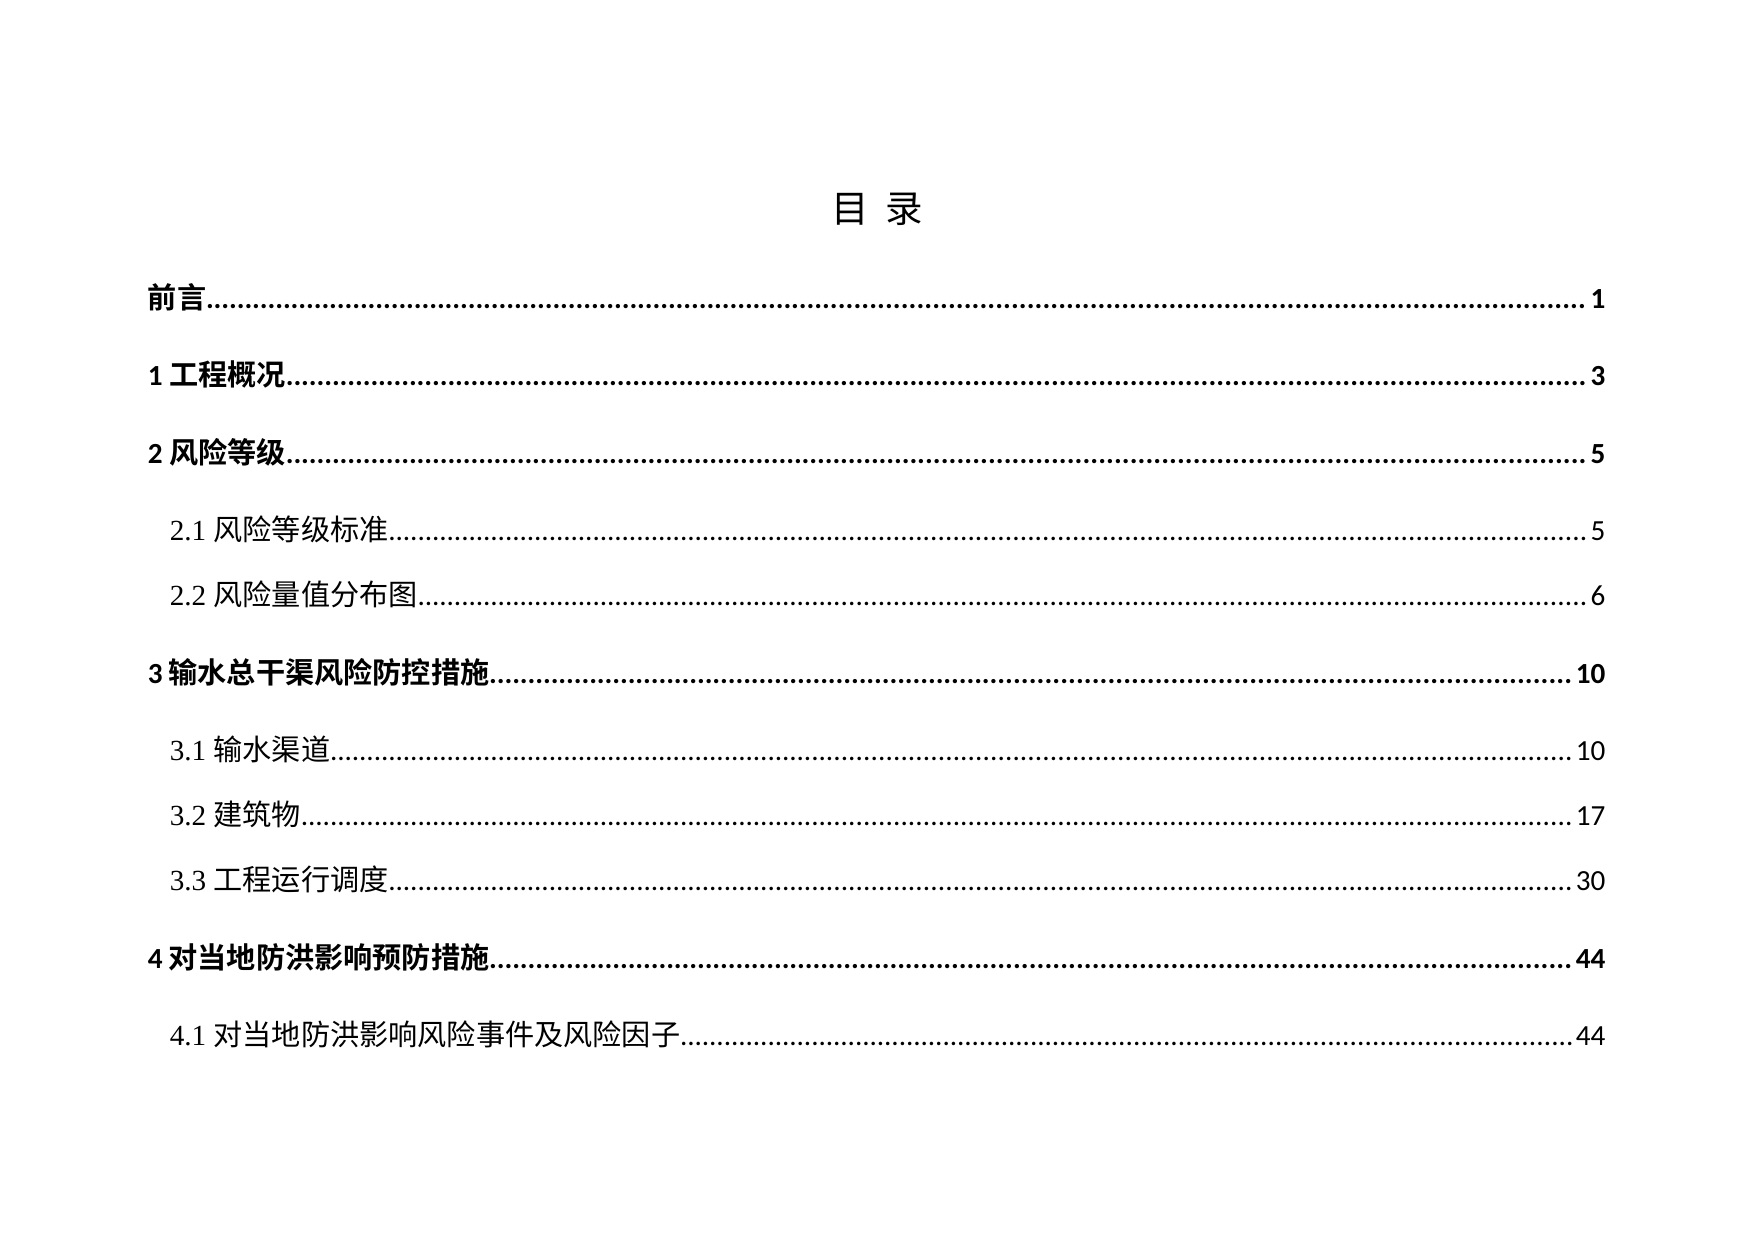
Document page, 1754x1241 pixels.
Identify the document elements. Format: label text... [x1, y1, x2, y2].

text 2.1 风险等级标准 5 [169, 496, 1606, 561]
text 3.1 输水渠道 10 [169, 716, 1606, 781]
text 4对当地防洪影响预防措施 44 [148, 923, 1606, 988]
text 3.2 建筑物 17 [169, 781, 1606, 846]
text 前言 1 [148, 263, 1606, 328]
text 3.3 工程运行调度 30 [169, 846, 1606, 911]
text 2.2 风险量值分布图 6 [169, 561, 1606, 626]
text 3输水总干渠风险防控措施 10 [148, 638, 1606, 703]
text 4.1 对当地防洪影响风险事件及风险因子 44 [169, 1001, 1606, 1066]
subtitle 目 录 [148, 173, 1606, 238]
text 1 工程概况 3 [148, 341, 1606, 406]
text 2 风险等级 5 [148, 418, 1606, 483]
